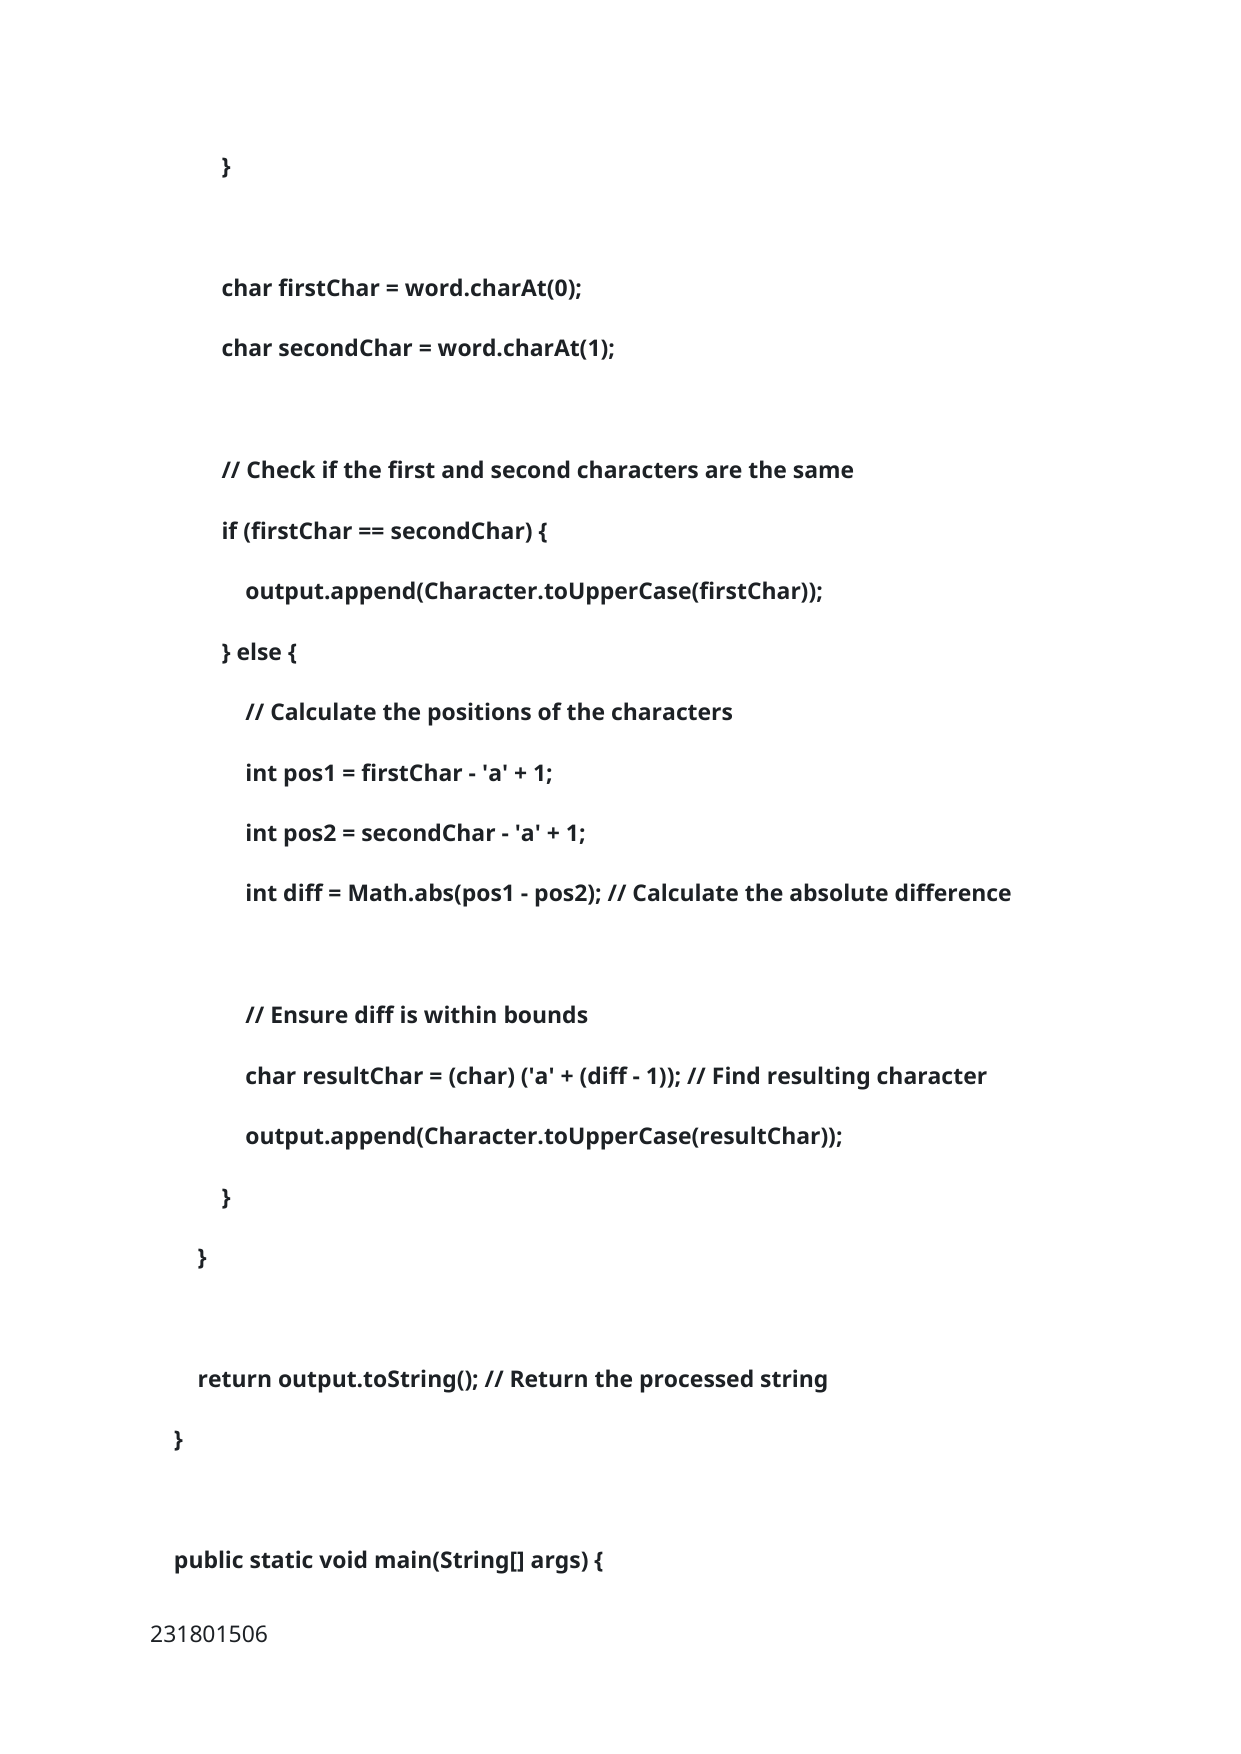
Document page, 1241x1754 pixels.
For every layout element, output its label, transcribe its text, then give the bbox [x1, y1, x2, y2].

subtitle char firstChar = word.charAt(0); [150, 272, 1090, 303]
subtitle // Ensure diff is within bounds [150, 999, 1090, 1031]
subtitle return output.toString(); // Return the processed string [150, 1363, 1090, 1394]
subtitle } [150, 1241, 1090, 1272]
subtitle } [150, 150, 1090, 181]
subtitle // Check if the first and second characters are the same [150, 454, 1090, 486]
subtitle } [150, 1181, 1090, 1212]
subtitle if (firstChar == secondChar) { [150, 515, 1090, 546]
subtitle int diff = Math.abs(pos1 - pos2); // Calculate the absolute difference [150, 877, 1090, 908]
subtitle // Calculate the positions of the characters [150, 696, 1090, 727]
subtitle int pos1 = firstChar - 'a' + 1; [150, 756, 1090, 788]
subtitle int pos2 = secondChar - 'a' + 1; [150, 817, 1090, 848]
subtitle output.append(Character.toUpperCase(resultChar)); [150, 1120, 1090, 1151]
subtitle char secondChar = word.charAt(1); [150, 332, 1090, 364]
subtitle output.append(Character.toUpperCase(firstChar)); [150, 575, 1090, 606]
subtitle } else { [150, 636, 1090, 667]
subtitle } [150, 1423, 1090, 1454]
subtitle char resultChar = (char) ('a' + (diff - 1)); // Find resulting character [150, 1060, 1090, 1091]
subtitle public static void main(String[] args) { [150, 1544, 1090, 1575]
